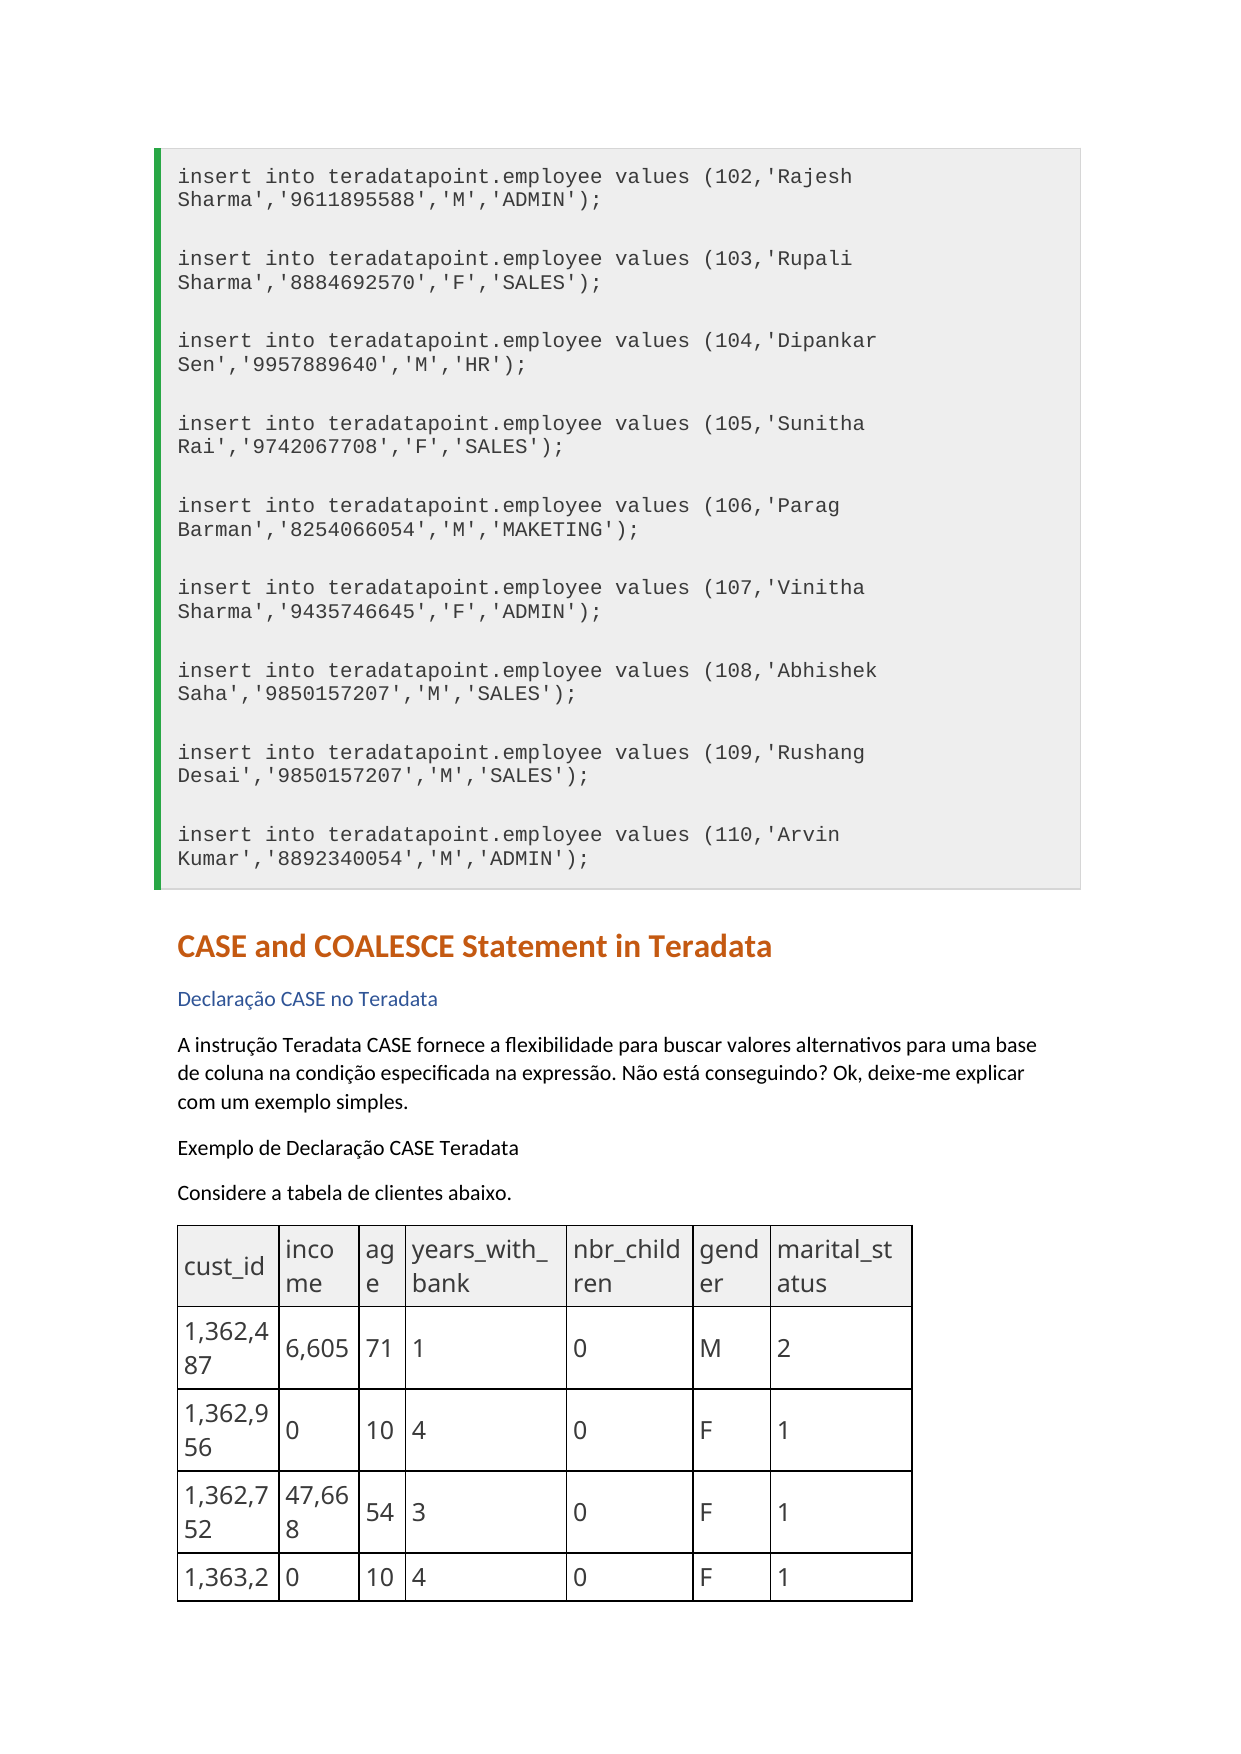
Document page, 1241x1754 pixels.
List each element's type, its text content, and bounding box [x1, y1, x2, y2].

table_header income [280, 1226, 358, 1306]
table_cell 6,605 [280, 1307, 358, 1388]
table_cell 71 [360, 1307, 405, 1388]
table_cell 1,362,487 [178, 1307, 278, 1388]
text A instrução Teradata CASE fornece a flexibilidade para buscar valores alternativos para uma base de coluna na condição especificada na expressão. Não está conseguindo? Ok, deixe-me explicar com um exemplo simples. [177, 1031, 1063, 1115]
table_cell 1,362,752 [178, 1472, 278, 1552]
table_cell M [694, 1307, 770, 1388]
table_cell 1 [771, 1472, 911, 1552]
text Declaração CASE no Teradata [177, 985, 1063, 1012]
text insert into teradatapoint.employee values (103,'Rupali Sharma','8884692570','F','SALES'); [161, 230, 1080, 295]
table_cell 10 [360, 1554, 405, 1600]
table_header nbr_children [567, 1226, 692, 1306]
table_cell 1 [771, 1390, 911, 1470]
text insert into teradatapoint.employee values (110,'Arvin Kumar','8892340054','M','ADMIN'); [161, 806, 1080, 888]
table_header cust_id [178, 1226, 278, 1306]
text Considere a tabela de clientes abaixo. [177, 1179, 1063, 1206]
table_header age [360, 1226, 405, 1306]
table_cell F [694, 1554, 770, 1600]
table_cell 0 [567, 1554, 692, 1600]
table_cell 4 [406, 1554, 566, 1600]
table_cell 0 [280, 1554, 358, 1600]
table_cell 1 [771, 1554, 911, 1600]
text insert into teradatapoint.employee values (102,'Rajesh Sharma','9611895588','M','ADMIN'); [161, 149, 1080, 213]
table_cell 1,363,221 [178, 1554, 278, 1600]
table_cell 10 [360, 1390, 405, 1470]
text CASE and COALESCE Statement in Teradata [177, 925, 1063, 965]
text insert into teradatapoint.employee values (105,'Sunitha Rai','9742067708','F','SALES'); [161, 394, 1080, 460]
table_cell 1,362,956 [178, 1390, 278, 1470]
table_cell 1 [406, 1307, 566, 1388]
text insert into teradatapoint.employee values (104,'Dipankar Sen','9957889640','M','HR'); [161, 312, 1080, 378]
table_cell 47,668 [280, 1472, 358, 1552]
text insert into teradatapoint.employee values (107,'Vinitha Sharma','9435746645','F','ADMIN'); [161, 559, 1080, 624]
table_header gender [694, 1226, 770, 1306]
text insert into teradatapoint.employee values (106,'Parag Barman','8254066054','M','MAKETING'); [161, 477, 1080, 542]
table_header marital_status [771, 1226, 911, 1306]
table_cell 0 [567, 1472, 692, 1552]
table_cell 0 [567, 1307, 692, 1388]
text insert into teradatapoint.employee values (108,'Abhishek Saha','9850157207','M','SALES'); [161, 641, 1080, 707]
table_cell F [694, 1390, 770, 1470]
table_cell 0 [567, 1390, 692, 1470]
table_cell 3 [406, 1472, 566, 1552]
table_cell 0 [280, 1390, 358, 1470]
table_header years_with_bank [406, 1226, 566, 1306]
table_cell 2 [771, 1307, 911, 1388]
table_cell 54 [360, 1472, 405, 1552]
text Exemplo de Declaração CASE Teradata [177, 1134, 1063, 1160]
table_cell 4 [406, 1390, 566, 1470]
text insert into teradatapoint.employee values (109,'Rushang Desai','9850157207','M','SALES'); [161, 724, 1080, 789]
table_cell F [694, 1472, 770, 1552]
